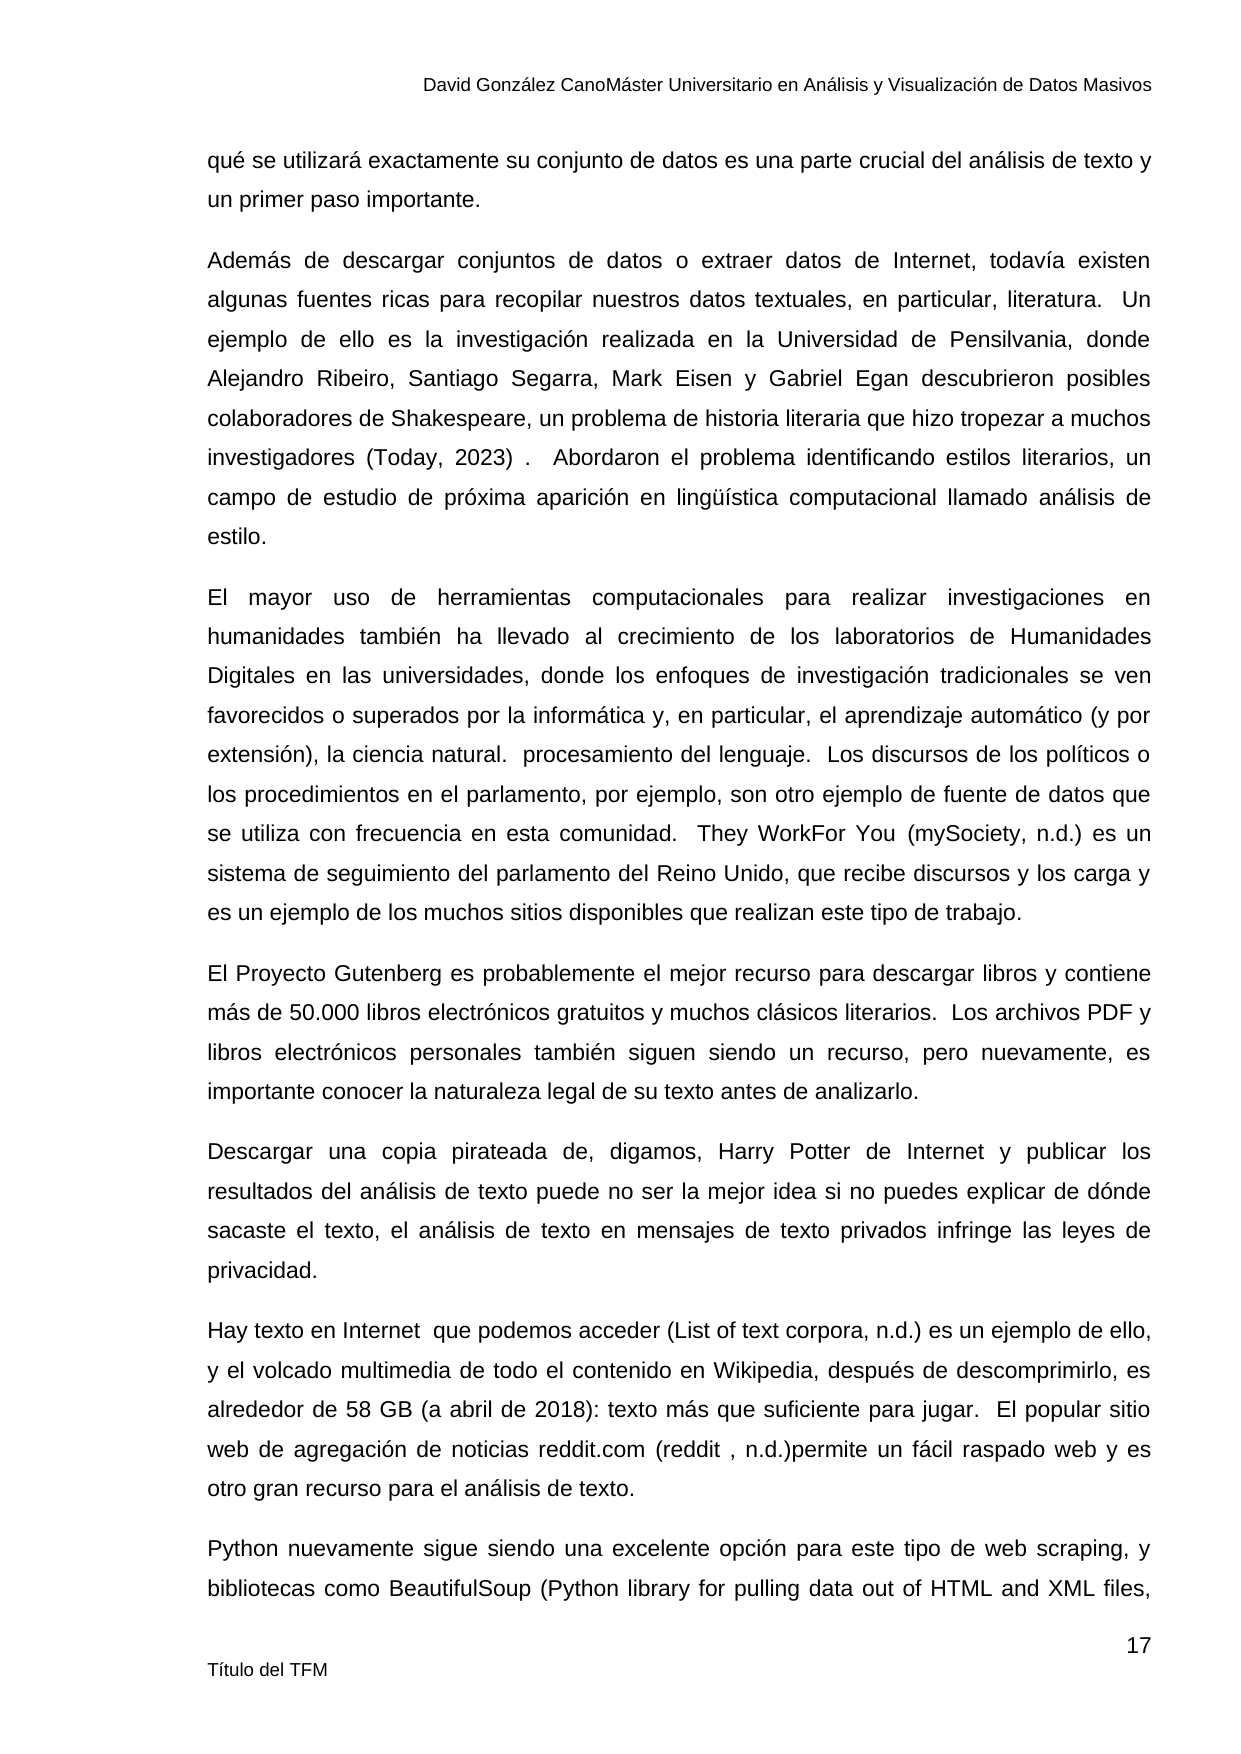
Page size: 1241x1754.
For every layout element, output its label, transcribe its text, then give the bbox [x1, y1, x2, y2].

text El Proyecto Gutenberg es probablemente el mejor recurso para descargar libros y contiene más de 50.000 libros electrónicos gratuitos y muchos clásicos literarios. Los archivos PDF y libros electrónicos personales también siguen siendo un recurso, pero nuevamente, es importante conocer la naturaleza legal de su texto antes de analizarlo. [207, 959, 1152, 1104]
text Descargar una copia pirateada de, digamos, Harry Potter de Internet y publicar los resultados del análisis de texto puede no ser la mejor idea si no puedes explicar de dónde sacaste el texto, el análisis de texto en mensajes de texto privados infringe las leyes de privacidad. [207, 1138, 1152, 1283]
text El mayor uso de herramientas computacionales para realizar investigaciones en humanidades también ha llevado al crecimiento de los laboratorios de Humanidades Digitales en las universidades, donde los enfoques de investigación tradicionales se ven favorecidos o superados por la informática y, en particular, el aprendizaje automático (y por extensión), la ciencia natural. procesamiento del lenguaje. Los discursos de los políticos o los procedimientos en el parlamento, por ejemplo, son otro ejemplo de fuente de datos que se utiliza con frecuencia en esta comunidad. They WorkFor You es un sistema de seguimiento del parlamento del Reino Unido, que recibe discursos y los carga y es un ejemplo de los muchos sitios disponibles que realizan este tipo de trabajo. [207, 583, 1152, 926]
text Hay texto en Internet que podemos acceder es un ejemplo de ello, y el volcado multimedia de todo el contenido en Wikipedia, después de descomprimirlo, es alrededor de 58 GB (a abril de 2018): texto más que suficiente para jugar. El popular sitio web de agregación de noticias reddit.com permite un fácil raspado web y es otro gran recurso para el análisis de texto. [207, 1317, 1152, 1501]
text Además de descargar conjuntos de datos o extraer datos de Internet, todavía existen algunas fuentes ricas para recopilar nuestros datos textuales, en particular, literatura. Un ejemplo de ello es la investigación realizada en la Universidad de Pensilvania, donde Alejandro Ribeiro, Santiago Segarra, Mark Eisen y Gabriel Egan descubrieron posibles colaboradores de Shakespeare, un problema de historia literaria que hizo tropezar a muchos investigadores . Abordaron el problema identificando estilos literarios, un campo de estudio de próxima aparición en lingüística computacional llamado análisis de estilo. [207, 247, 1152, 549]
